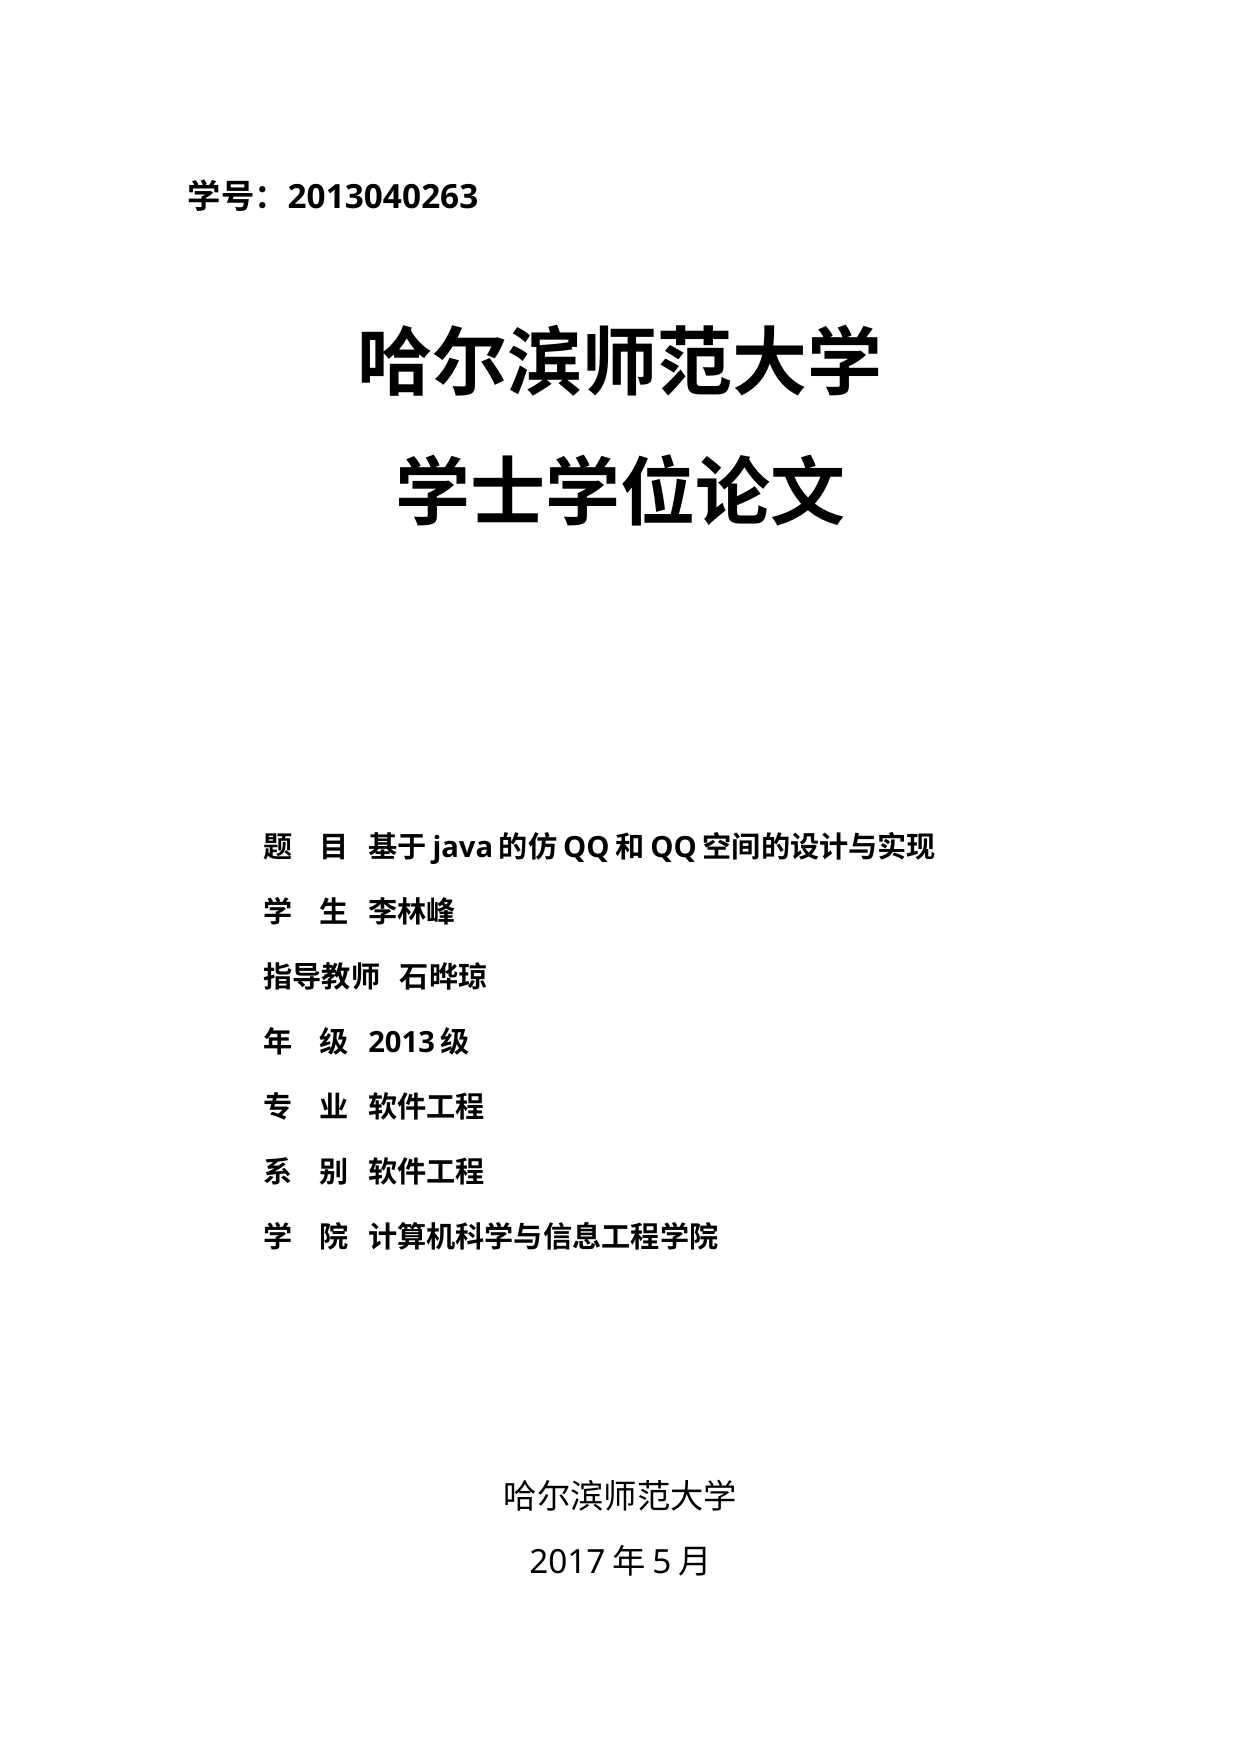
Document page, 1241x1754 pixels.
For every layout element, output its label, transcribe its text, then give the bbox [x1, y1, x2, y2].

text 系 别 软件工程 [187, 1137, 1053, 1202]
text 题 目 基于java的仿QQ和QQ空间的设计与实现 [187, 812, 1053, 877]
text 学 院 计算机科学与信息工程学院 [187, 1202, 1053, 1267]
text 哈尔滨师范大学 [187, 1462, 1053, 1527]
text 专 业 软件工程 [187, 1072, 1053, 1137]
text 哈尔滨师范大学 [187, 292, 1053, 422]
text 学士学位论文 [187, 422, 1053, 552]
text 年 级 2013级 [187, 1007, 1053, 1072]
text 学号：2013040263 [187, 162, 1053, 227]
text 2017年5月 [187, 1527, 1053, 1592]
text 学 生 李林峰 [187, 877, 1053, 942]
text 指导教师 石晔琼 [187, 942, 1053, 1007]
